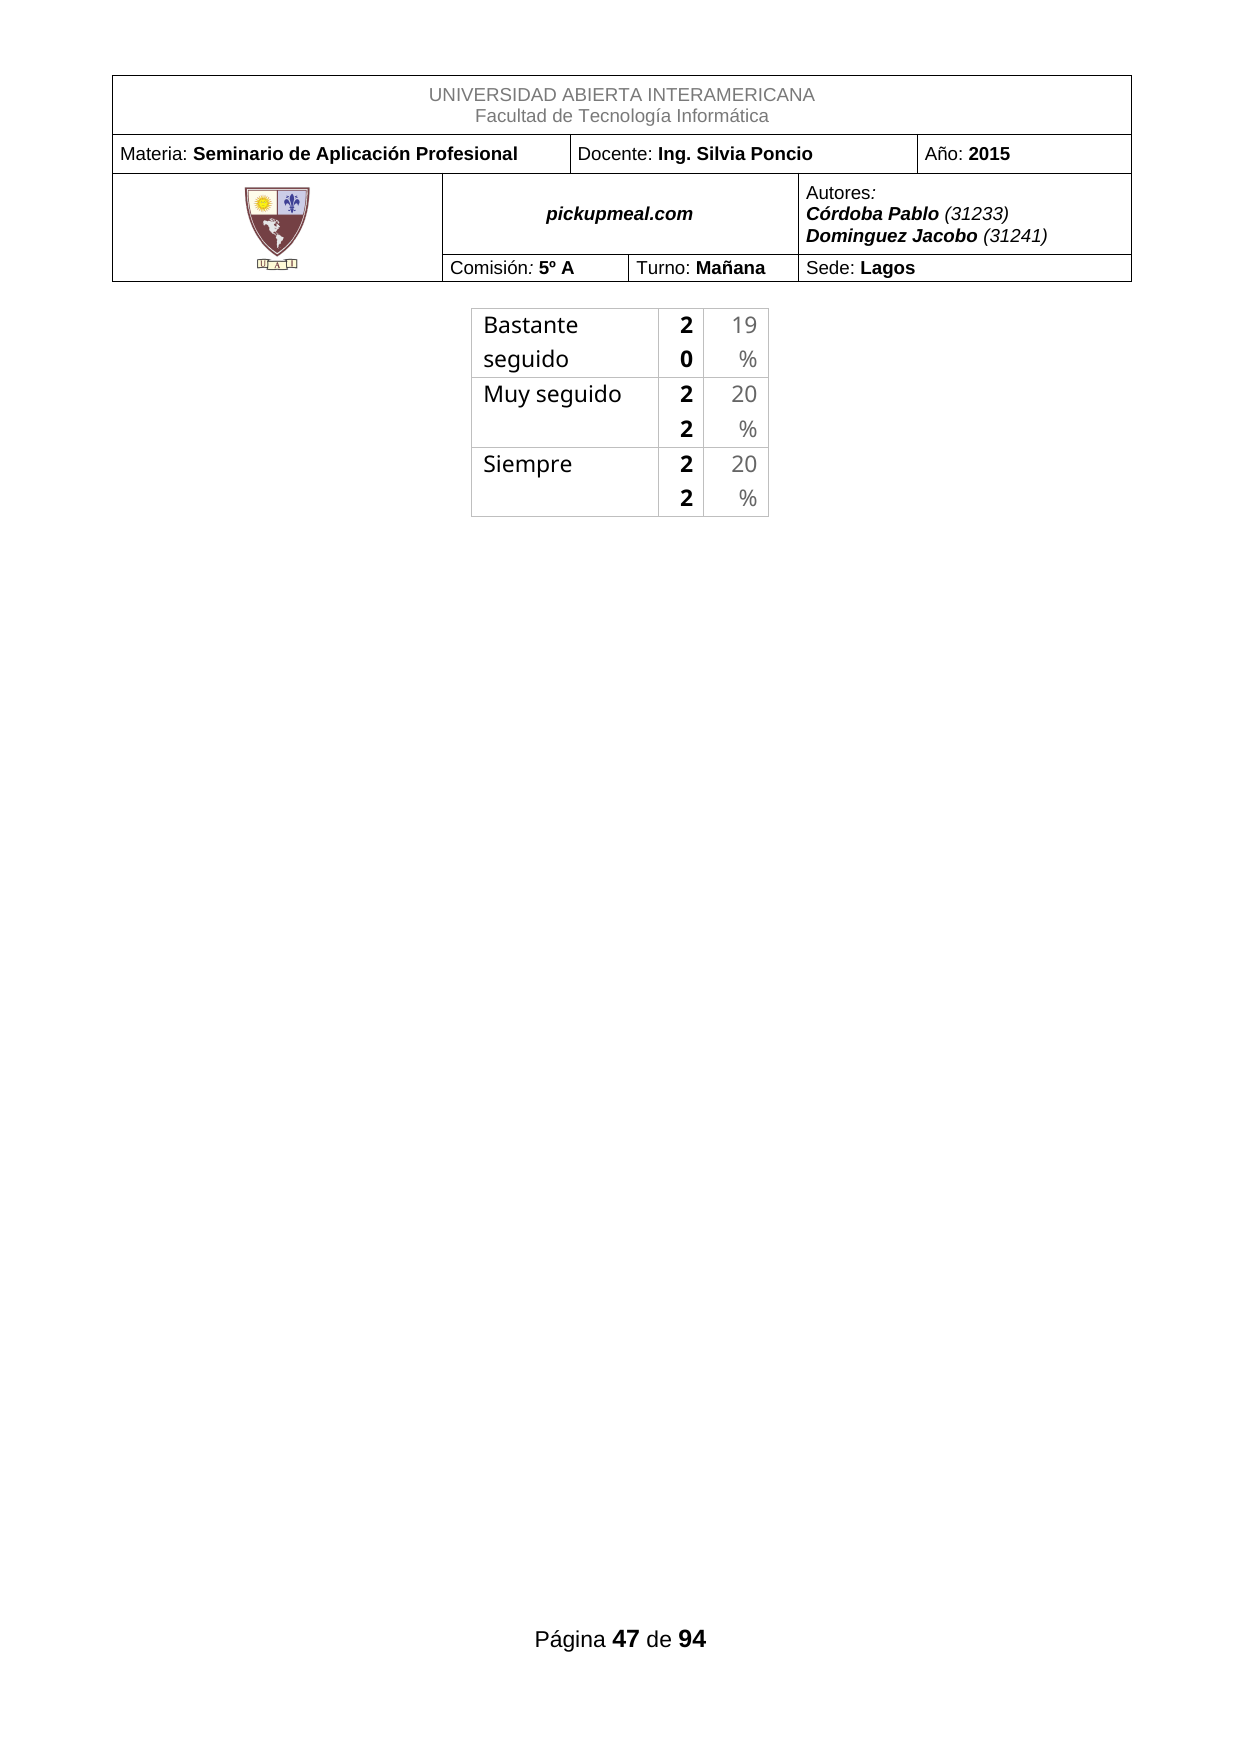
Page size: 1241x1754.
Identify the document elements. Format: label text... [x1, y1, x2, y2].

table_cell 22 [659, 378, 703, 447]
table_cell 20 [659, 309, 703, 377]
table_cell Bastante seguido [472, 309, 658, 377]
table_cell Siempre [472, 448, 658, 516]
table_cell 19% [704, 309, 768, 377]
table_cell 20% [704, 378, 768, 447]
picture [230, 182, 325, 273]
table_cell 22 [659, 448, 703, 516]
table_cell Muy seguido [472, 378, 658, 447]
table_cell 20% [704, 448, 768, 516]
